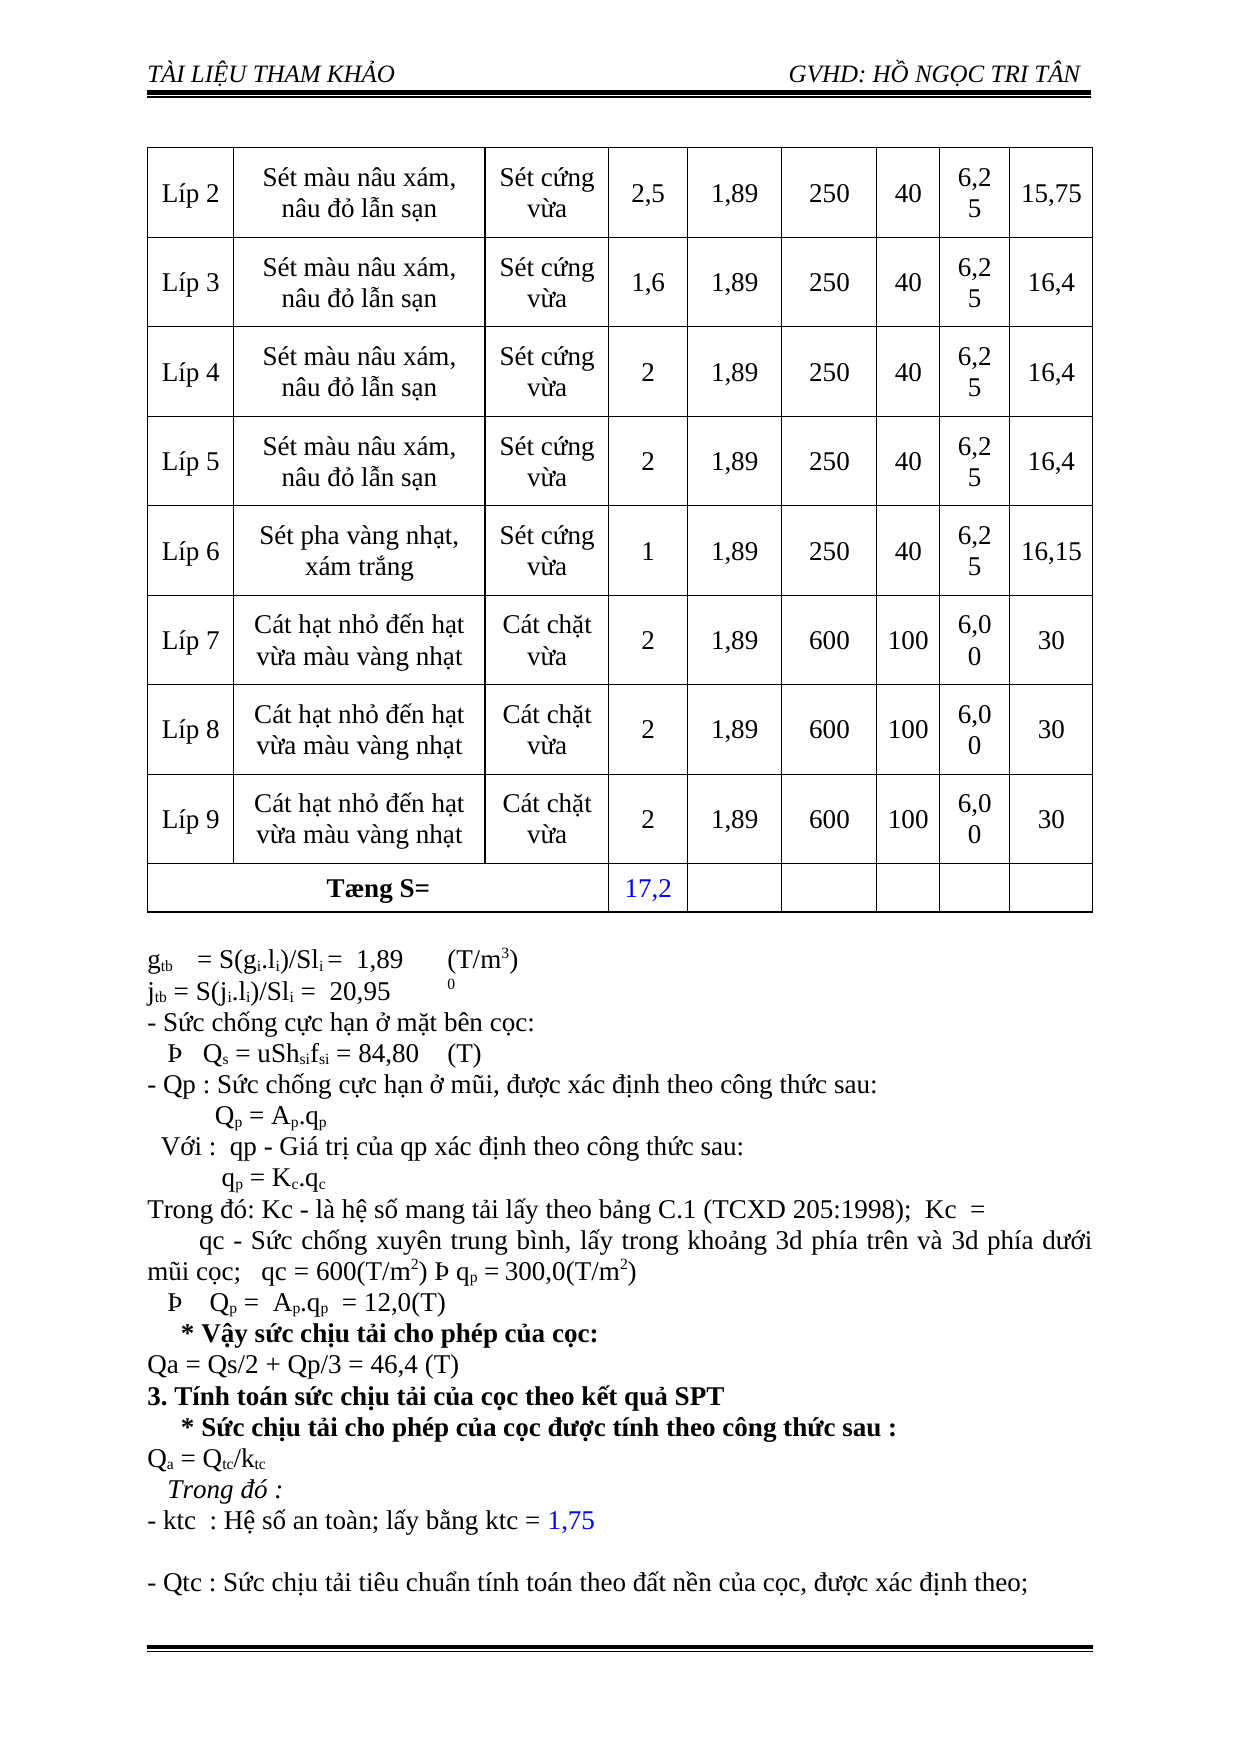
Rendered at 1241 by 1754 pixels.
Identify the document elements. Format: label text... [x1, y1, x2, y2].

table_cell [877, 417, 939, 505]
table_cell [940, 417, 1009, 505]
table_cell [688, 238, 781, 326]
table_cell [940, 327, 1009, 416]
text - Sức chống cực hạn ở mặt bên cọc: [147, 1006, 1093, 1037]
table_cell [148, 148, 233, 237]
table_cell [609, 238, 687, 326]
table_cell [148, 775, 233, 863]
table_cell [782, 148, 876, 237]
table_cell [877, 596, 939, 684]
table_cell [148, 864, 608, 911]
text Trong đó : [147, 1473, 1093, 1504]
text jtb = S(ji.li)/Sli = 20,95 0 [147, 975, 1093, 1006]
text Với : qp - Giá trị của qp xác định theo công thức sau: [147, 1130, 1093, 1162]
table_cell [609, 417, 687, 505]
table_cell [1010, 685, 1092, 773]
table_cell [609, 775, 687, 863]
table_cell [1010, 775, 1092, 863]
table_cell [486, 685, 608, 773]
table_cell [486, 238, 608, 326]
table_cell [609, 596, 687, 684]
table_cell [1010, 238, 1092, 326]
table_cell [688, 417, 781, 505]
text qp = Kc.qc [147, 1162, 1093, 1193]
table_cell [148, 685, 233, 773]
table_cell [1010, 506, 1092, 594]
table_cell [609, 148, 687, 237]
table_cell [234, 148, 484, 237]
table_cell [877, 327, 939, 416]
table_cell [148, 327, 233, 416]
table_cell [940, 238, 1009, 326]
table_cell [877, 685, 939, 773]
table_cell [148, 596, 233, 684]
text - Qtc : Sức chịu tải tiêu chuẩn tính toán theo đất nền của cọc, được xác định theo; [147, 1566, 1093, 1598]
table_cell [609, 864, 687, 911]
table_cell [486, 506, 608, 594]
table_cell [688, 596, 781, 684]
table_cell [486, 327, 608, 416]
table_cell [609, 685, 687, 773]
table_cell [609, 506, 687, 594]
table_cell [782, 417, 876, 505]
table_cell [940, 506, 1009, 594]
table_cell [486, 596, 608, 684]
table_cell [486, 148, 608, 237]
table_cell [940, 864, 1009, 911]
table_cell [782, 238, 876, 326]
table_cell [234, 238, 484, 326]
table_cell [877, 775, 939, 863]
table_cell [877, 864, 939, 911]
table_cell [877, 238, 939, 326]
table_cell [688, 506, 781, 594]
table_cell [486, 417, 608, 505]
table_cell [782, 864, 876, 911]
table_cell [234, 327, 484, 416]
text Trong đó: Kc - là hệ số mang tải lấy theo bảng C.1 (TCXD 205:1998); Kc = [147, 1193, 1093, 1224]
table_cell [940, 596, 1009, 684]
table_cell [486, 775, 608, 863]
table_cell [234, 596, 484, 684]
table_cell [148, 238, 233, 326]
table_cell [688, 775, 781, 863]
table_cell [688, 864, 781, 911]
text gtb = S(gi.li)/Sli = 1,89 (T/m3) [147, 943, 1093, 975]
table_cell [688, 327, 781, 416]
text * Vậy sức chịu tải cho phép của cọc: [147, 1317, 1093, 1348]
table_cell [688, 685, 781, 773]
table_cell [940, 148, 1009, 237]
text 3. Tính toán sức chịu tải của cọc theo kết quả SPT [147, 1379, 1093, 1411]
text qc - Sức chống xuyên trung bình, lấy trong khoảng 3d phía trên và 3d phía dưới mũi cọc; qc = 600(T/m2) Þ qp = 300,0(T/m2) [147, 1224, 1093, 1286]
text - ktc : Hệ số an toàn; lấy bằng ktc = 1,75 [147, 1504, 1093, 1535]
text - Qp : Sức chống cực hạn ở mũi, được xác định theo công thức sau: [147, 1068, 1093, 1099]
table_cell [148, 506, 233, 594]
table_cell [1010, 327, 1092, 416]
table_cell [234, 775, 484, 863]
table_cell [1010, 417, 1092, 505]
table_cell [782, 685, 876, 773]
text Qp = Ap.qp [147, 1099, 1093, 1130]
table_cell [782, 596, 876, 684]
text Þ Qp = Ap.qp = 12,0(T) [147, 1286, 1093, 1317]
text Þ Qs = uShsifsi = 84,80 (T) [147, 1037, 1093, 1068]
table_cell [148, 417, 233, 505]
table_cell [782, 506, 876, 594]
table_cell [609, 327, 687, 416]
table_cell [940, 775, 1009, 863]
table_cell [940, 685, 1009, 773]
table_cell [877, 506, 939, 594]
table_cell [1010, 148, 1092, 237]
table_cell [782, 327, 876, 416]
text Qa = Qtc/ktc [147, 1442, 1093, 1473]
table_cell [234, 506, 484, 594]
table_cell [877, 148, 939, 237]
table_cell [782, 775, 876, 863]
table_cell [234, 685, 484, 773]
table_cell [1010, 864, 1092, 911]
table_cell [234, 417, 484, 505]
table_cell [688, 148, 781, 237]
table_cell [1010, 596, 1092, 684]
text * Sức chịu tải cho phép của cọc được tính theo công thức sau : [147, 1411, 1093, 1442]
text Qa = Qs/2 + Qp/3 = 46,4 (T) [147, 1348, 1093, 1379]
